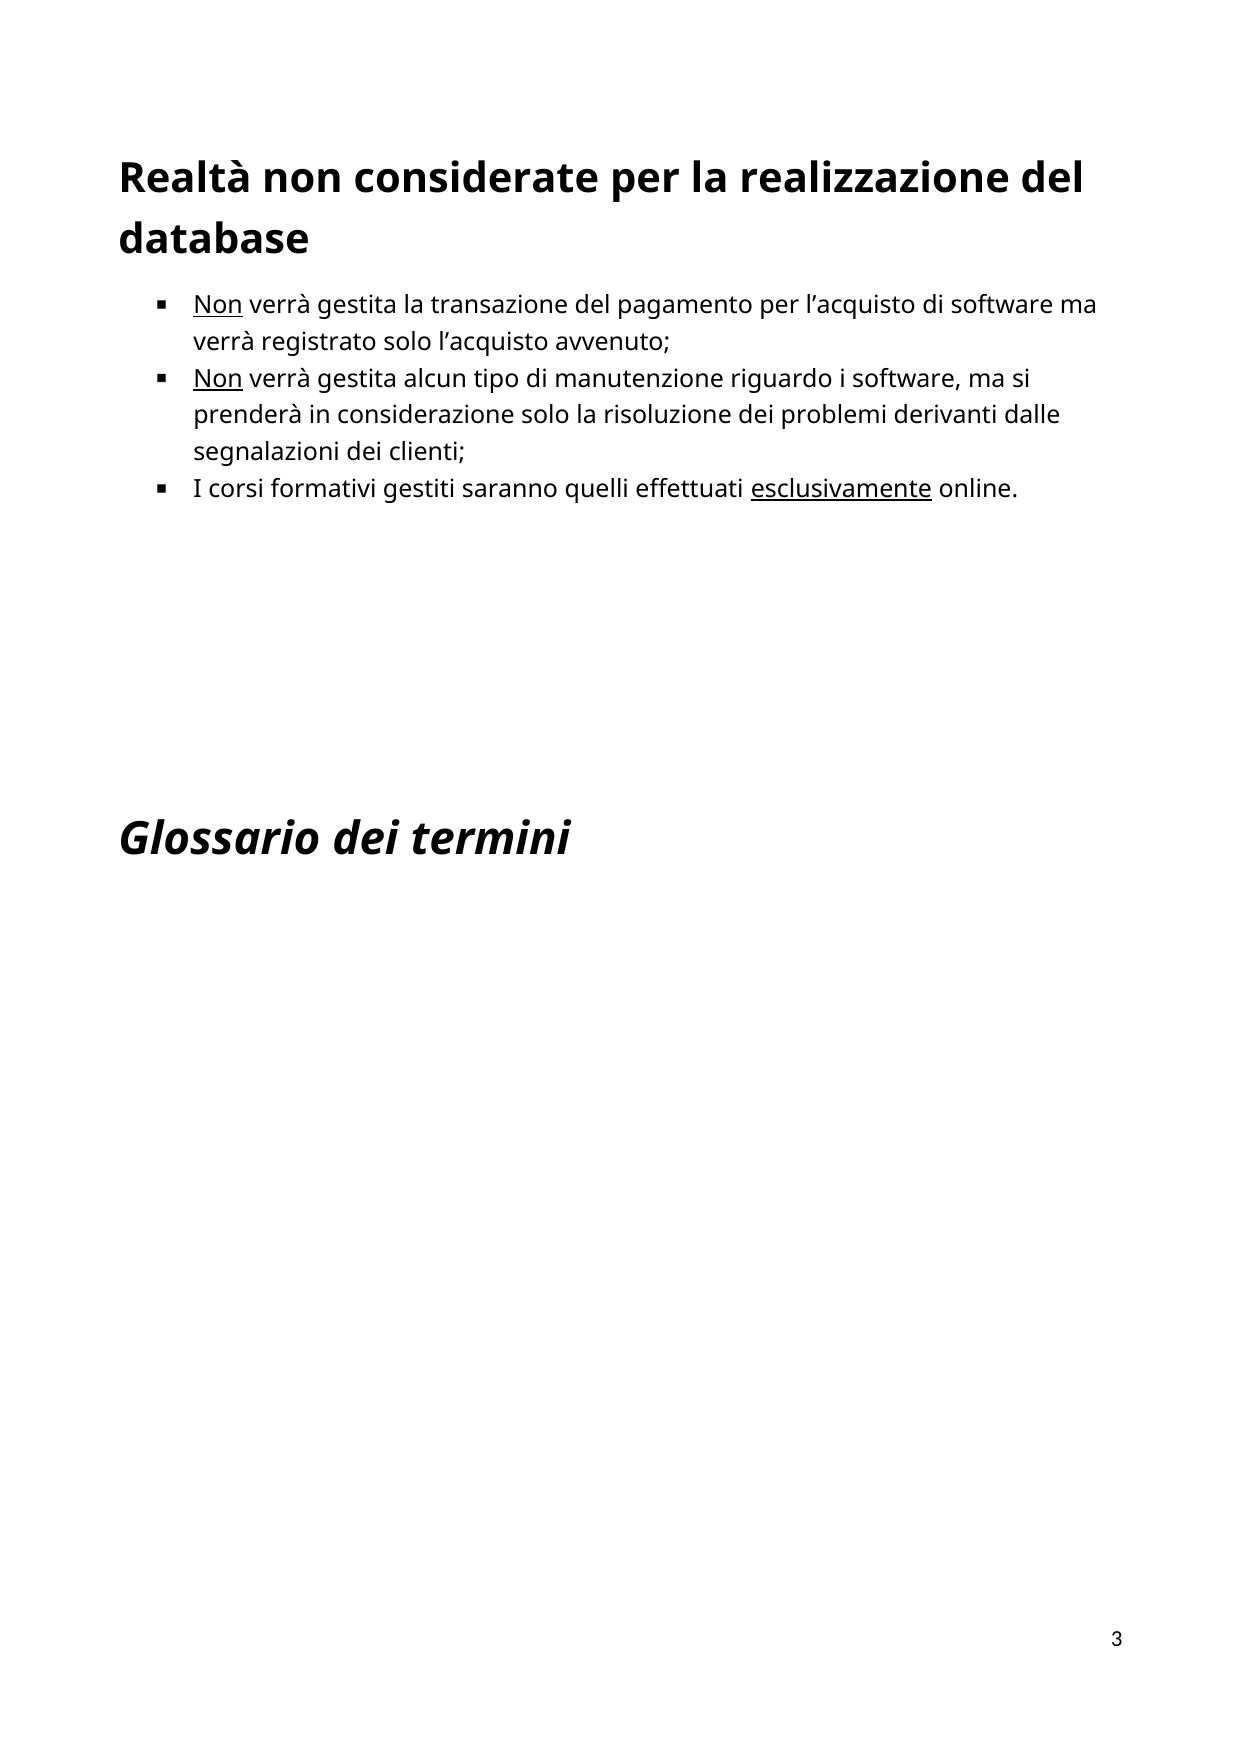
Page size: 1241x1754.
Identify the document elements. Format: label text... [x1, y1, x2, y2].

text Glossario dei termini [118, 805, 1122, 868]
text Realtà non considerate per la realizzazione del database [118, 148, 1122, 266]
list Non verrà gestita la transazione del pagamento per l’acquisto di software ma verrà registrato solo l’acquisto avvenuto; [156, 287, 1122, 358]
list I corsi formativi gestiti saranno quelli effettuati esclusivamente online. [156, 471, 1122, 505]
